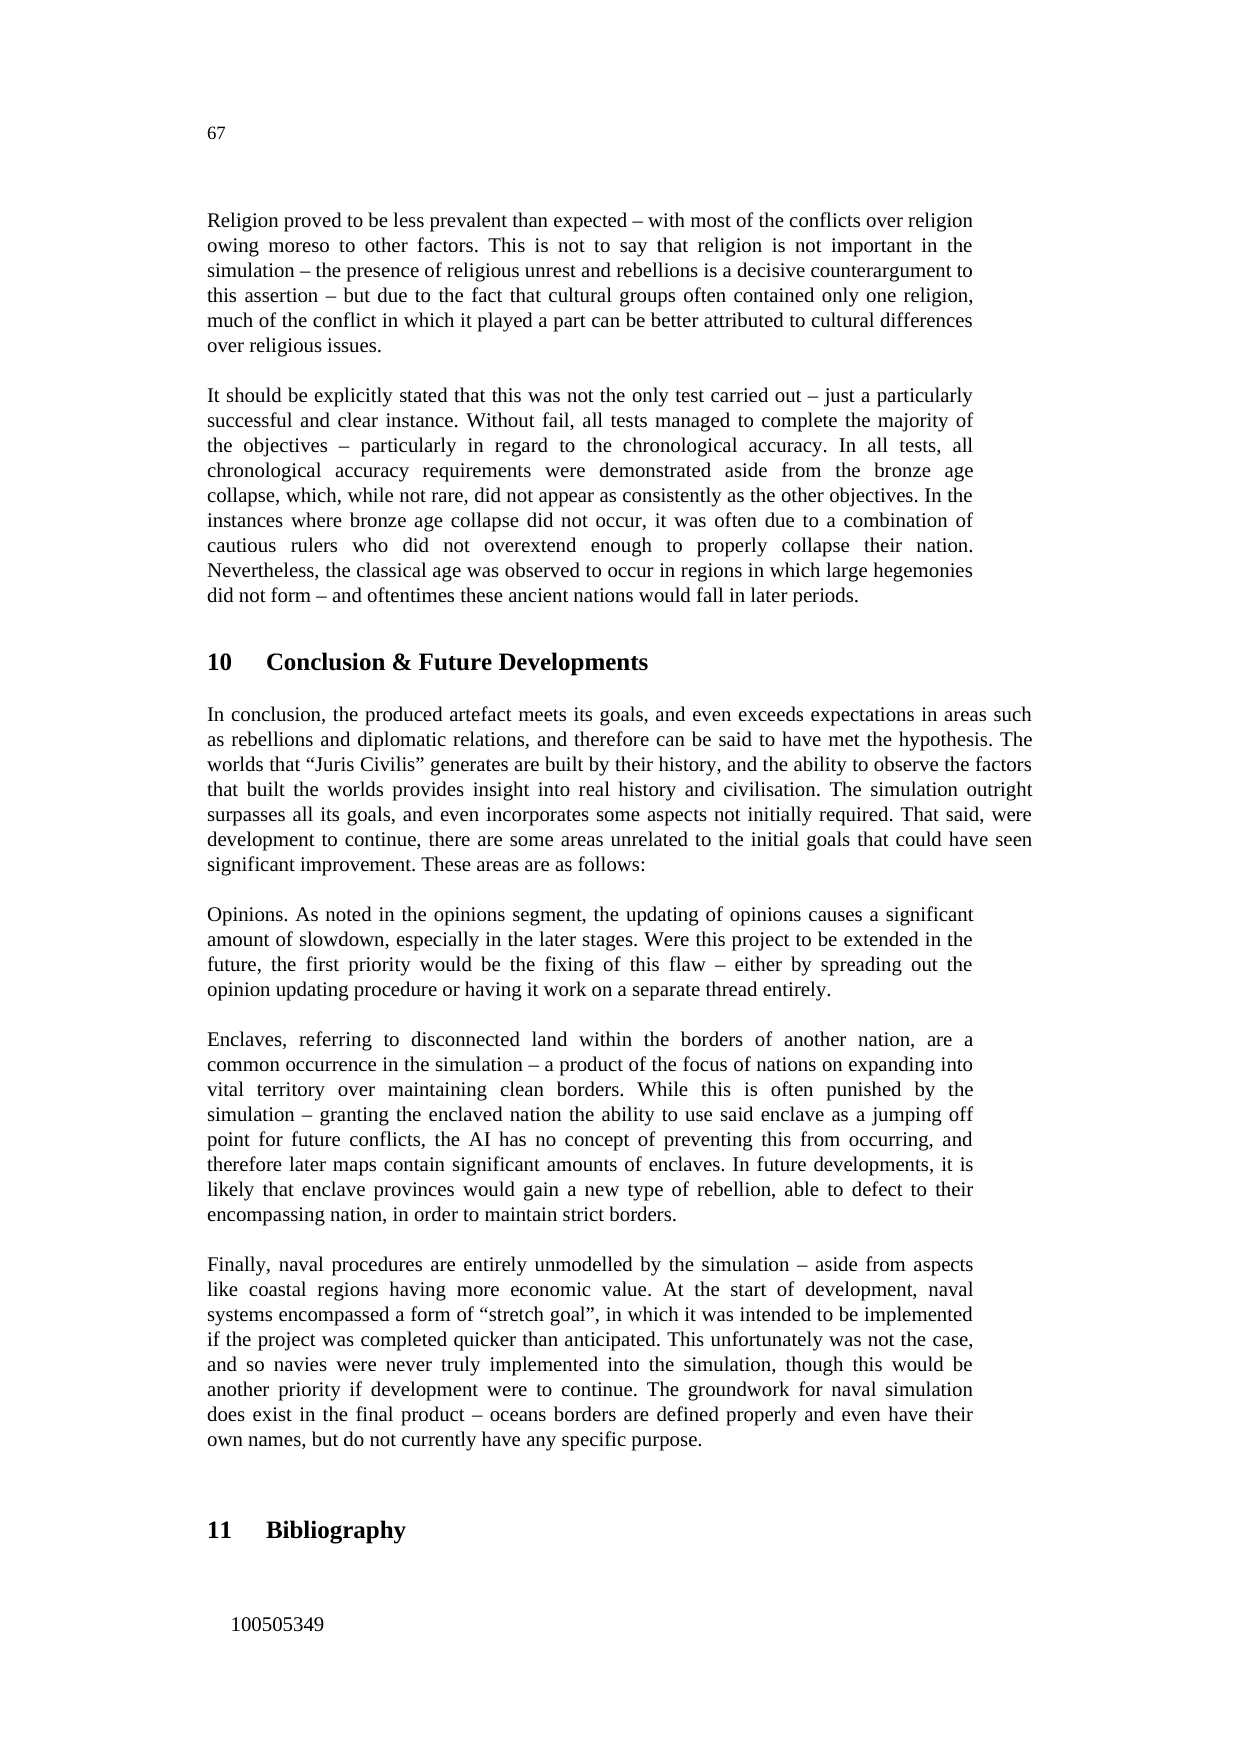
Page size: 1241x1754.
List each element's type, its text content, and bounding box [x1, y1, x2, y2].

text Enclaves, referring to disconnected land within the borders of another nation, are a common occurrence in the simulation – a product of the focus of nations on expanding into vital territory over maintaining clean borders. While this is often punished by the simulation – granting the enclaved nation the ability to use said enclave as a jumping off point for future conflicts, the AI has no concept of preventing this from occurring, and therefore later maps contain significant amounts of enclaves. In future developments, it is likely that enclave provinces would gain a new type of rebellion, able to defect to their encompassing nation, in order to maintain strict borders. [207, 1026, 974, 1226]
subtitle Conclusion & Future Developments [207, 644, 1033, 676]
text It should be explicitly stated that this was not the only test carried out – just a particularly successful and clear instance. Without fail, all tests managed to complete the majority of the objectives – particularly in regard to the chronological accuracy. In all tests, all chronological accuracy requirements were demonstrated aside from the bronze age collapse, which, while not rare, did not appear as consistently as the other objectives. In the instances where bronze age collapse did not occur, it was often due to a combination of cautious rulers who did not overextend enough to properly collapse their nation. Nevertheless, the classical age was observed to occur in regions in which large hegemonies did not form – and oftentimes these ancient nations would fall in later periods. [207, 382, 974, 607]
text Opinions. As noted in the opinions segment, the updating of opinions causes a significant amount of slowdown, especially in the later stages. Were this project to be extended in the future, the first priority would be the fixing of this flaw – either by spreading out the opinion updating procedure or having it work on a separate thread entirely. [207, 901, 974, 1001]
text In conclusion, the produced artefact meets its goals, and even exceeds expectations in areas such as rebellions and diplomatic relations, and therefore can be said to have met the hypothesis. The worlds that “Juris Civilis” generates are built by their history, and the ability to observe the factors that built the worlds provides insight into real history and civilisation. The simulation outright surpasses all its goals, and even incorporates some aspects not initially required. That said, were development to continue, there are some areas unrelated to the initial goals that could have seen significant improvement. These areas are as follows: [207, 701, 1033, 876]
text Finally, naval procedures are entirely unmodelled by the simulation – aside from aspects like coastal regions having more economic value. At the start of development, naval systems encompassed a form of “stretch goal”, in which it was intended to be implemented if the project was completed quicker than anticipated. This unfortunately was not the case, and so navies were never truly implemented into the simulation, though this would be another priority if development were to continue. The groundwork for naval simulation does exist in the final product – oceans borders are defined properly and even have their own names, but do not currently have any specific purpose. [207, 1251, 974, 1451]
text Religion proved to be less prevalent than expected – with most of the conflicts over religion owing moreso to other factors. This is not to say that religion is not important in the simulation – the presence of religious unrest and rebellions is a decisive counterargument to this assertion – but due to the fact that cultural groups often contained only one religion, much of the conflict in which it played a part can be better attributed to cultural differences over religious issues. [207, 207, 974, 357]
subtitle Bibliography [207, 1513, 1033, 1544]
